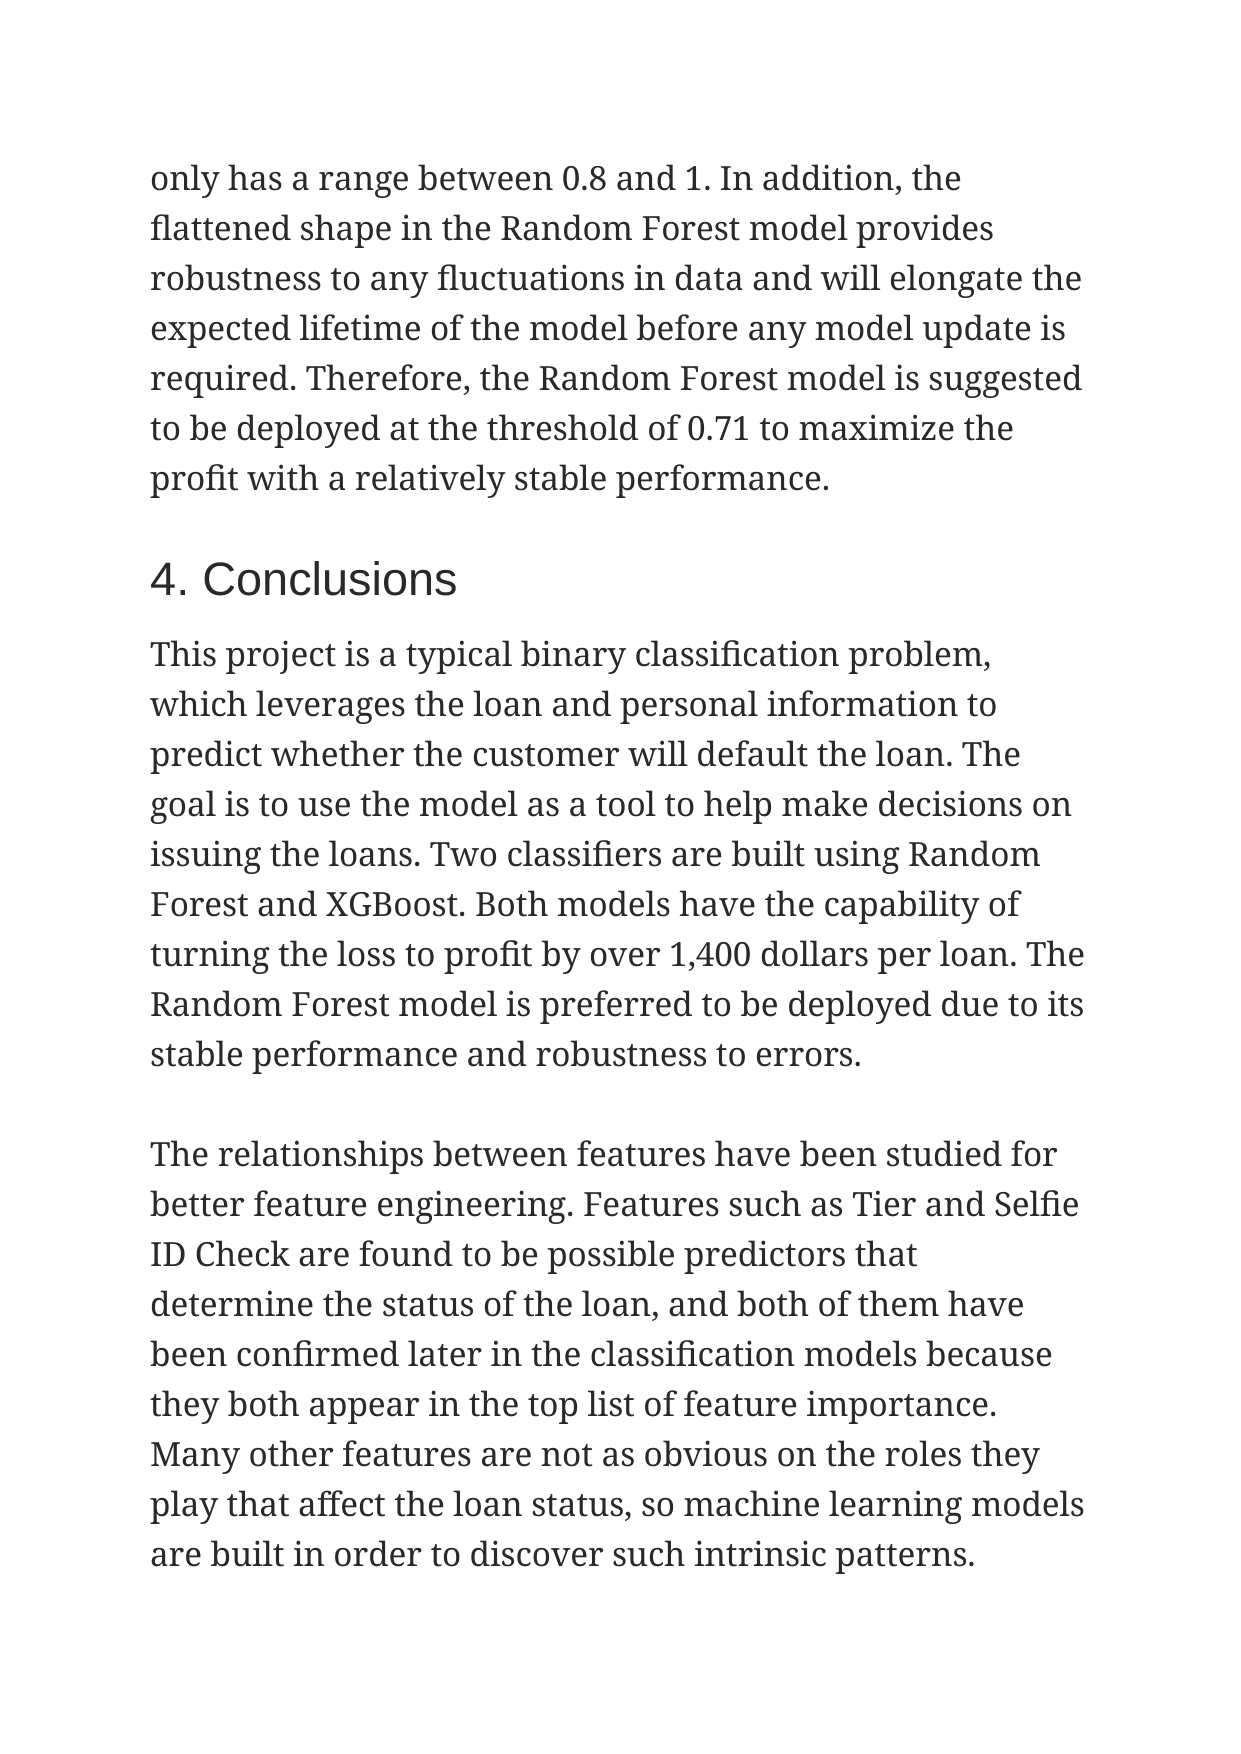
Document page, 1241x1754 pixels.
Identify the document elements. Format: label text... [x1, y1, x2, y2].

text This project is a typical binary classification problem, which leverages the loan and personal information to predict whether the customer will default the loan. The goal is to use the model as a tool to help make decisions on issuing the loans. Two classifiers are built using Random Forest and XGBoost. Both models have the capability of turning the loss to profit by over 1,400 dollars per loan. The Random Forest model is preferred to be deployed due to its stable performance and robustness to errors. [150, 626, 1090, 1076]
text 4. Conclusions [150, 549, 1090, 605]
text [150, 150, 1090, 500]
text The relationships between features have been studied for better feature engineering. Features such as Tier and Selfie ID Check are found to be possible predictors that determine the status of the loan, and both of them have been confirmed later in the classification models because they both appear in the top list of feature importance. Many other features are not as obvious on the roles they play that affect the loan status, so machine learning models are built in order to discover such intrinsic patterns. [150, 1126, 1090, 1576]
